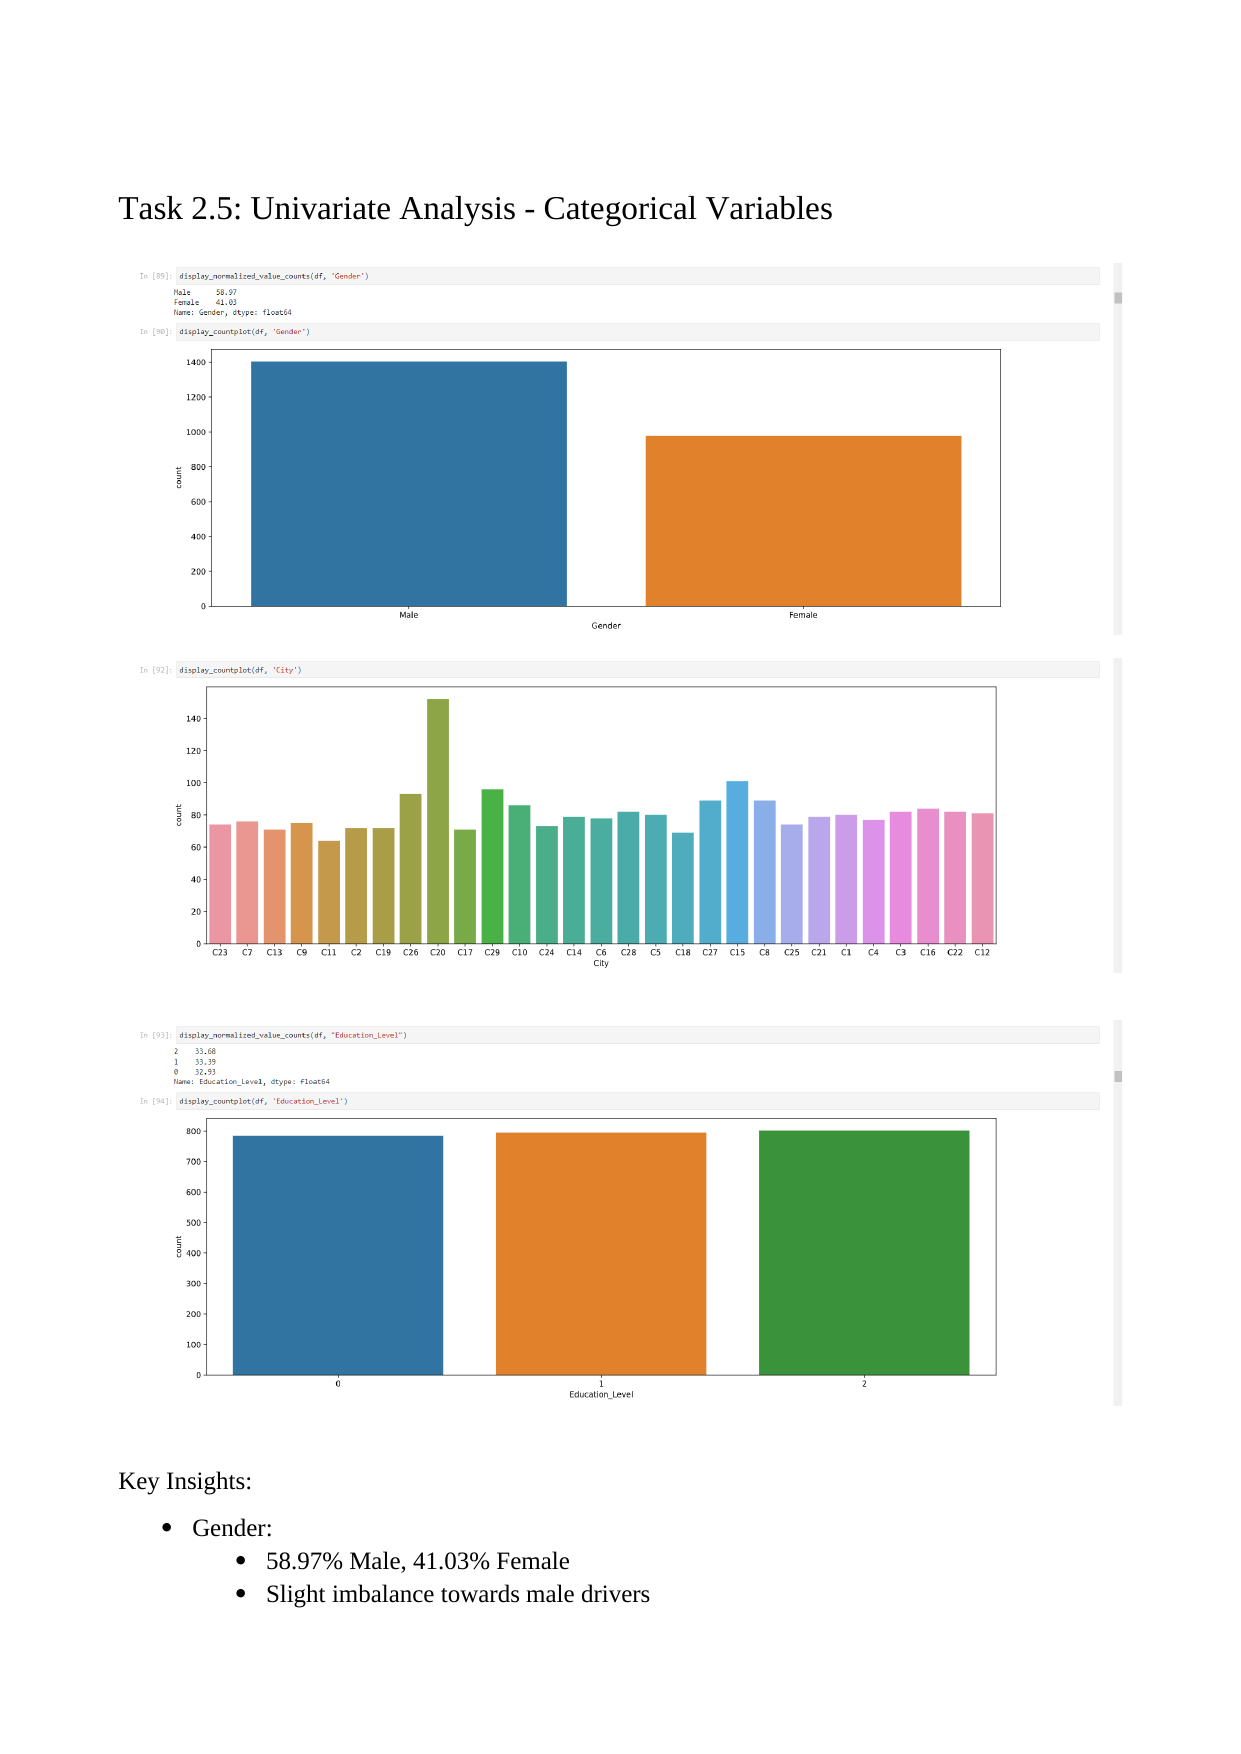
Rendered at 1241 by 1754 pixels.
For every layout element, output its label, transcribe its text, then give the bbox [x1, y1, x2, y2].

subtitle Task 2.5: Univariate Analysis - Categorical Variables [118, 189, 1122, 227]
picture [118, 1020, 1123, 1406]
list 58.97% Male, 41.03% Female [236, 1546, 1122, 1575]
list Gender: [162, 1513, 1122, 1542]
list Slight imbalance towards male drivers [236, 1579, 1122, 1608]
picture [118, 263, 1123, 635]
picture [118, 658, 1123, 973]
text Key Insights: [118, 1466, 1122, 1494]
